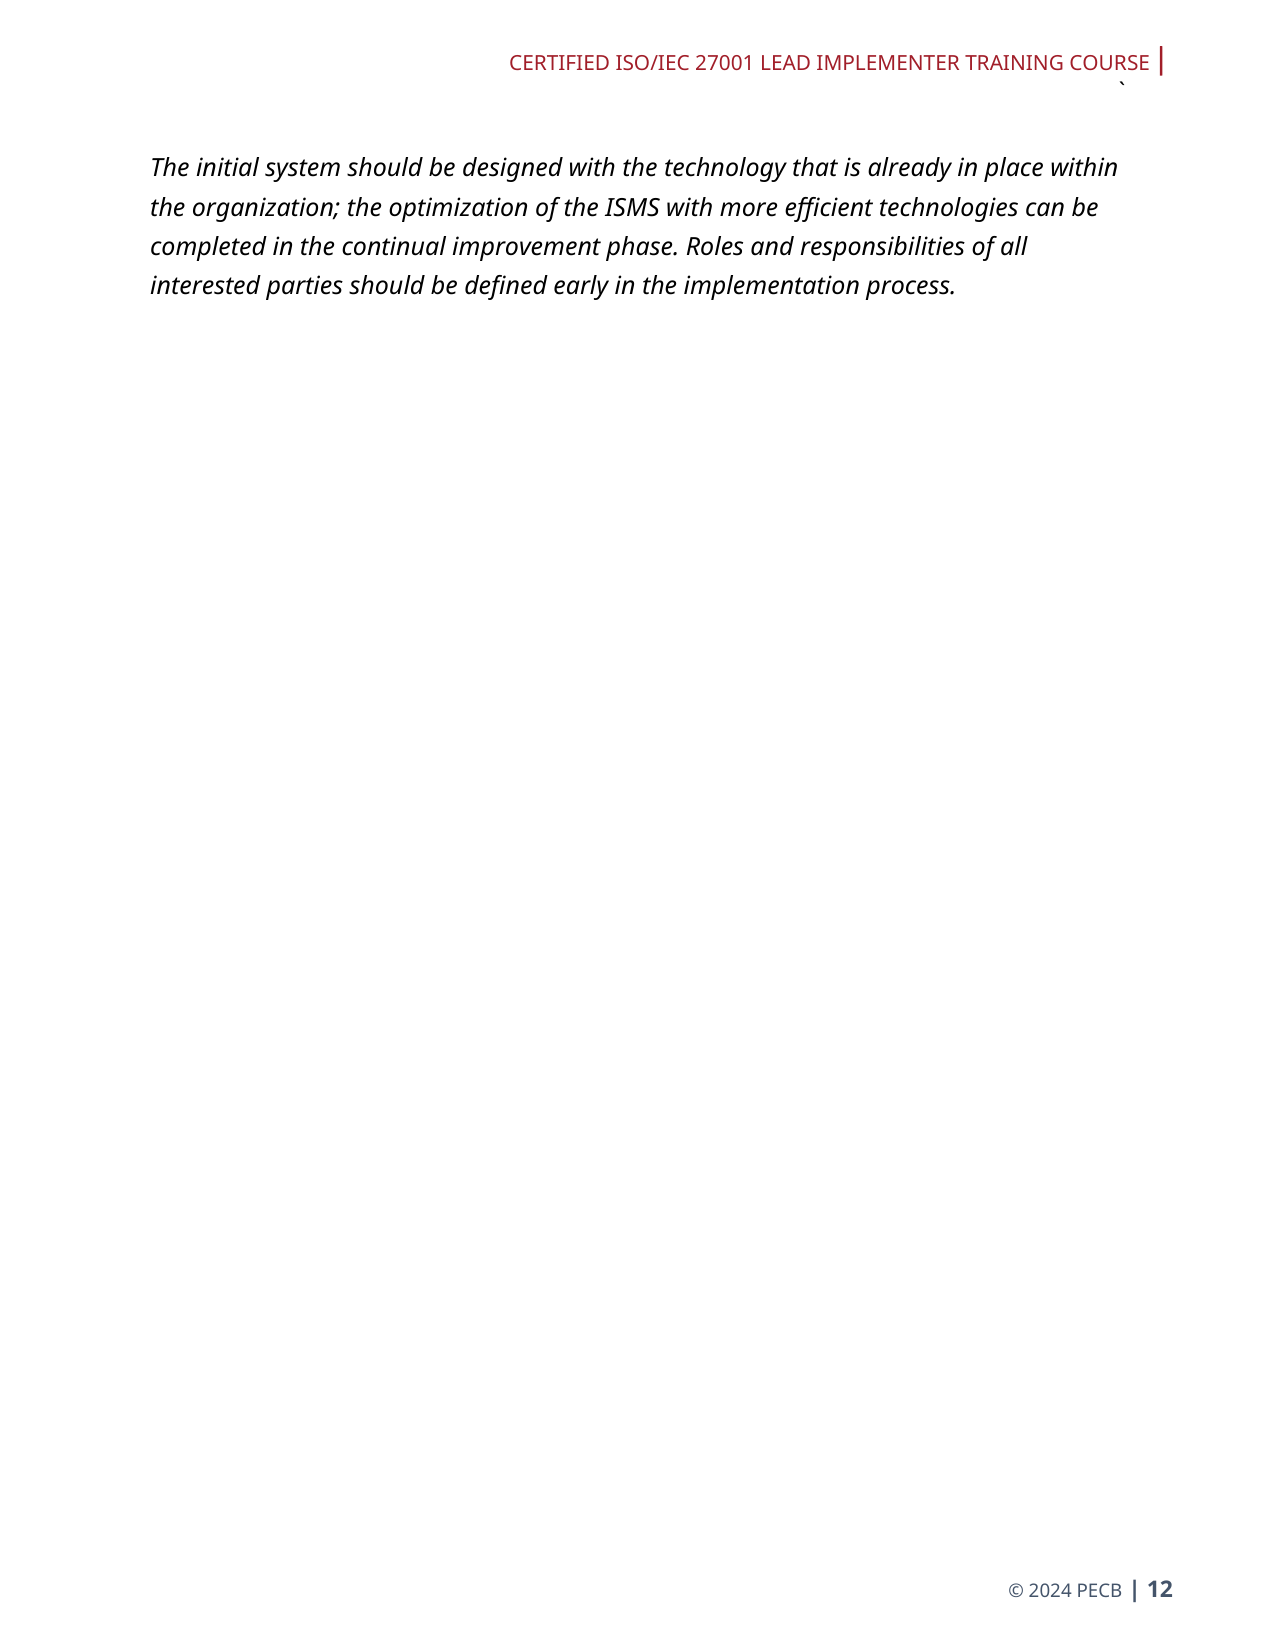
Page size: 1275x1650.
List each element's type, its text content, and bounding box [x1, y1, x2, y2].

text The initial system should be designed with the technology that is already in place within the organization; the optimization of the ISMS with more efficient technologies can be completed in the continual improvement phase. Roles and responsibilities of all interested parties should be defined early in the implementation process. [150, 150, 1125, 302]
